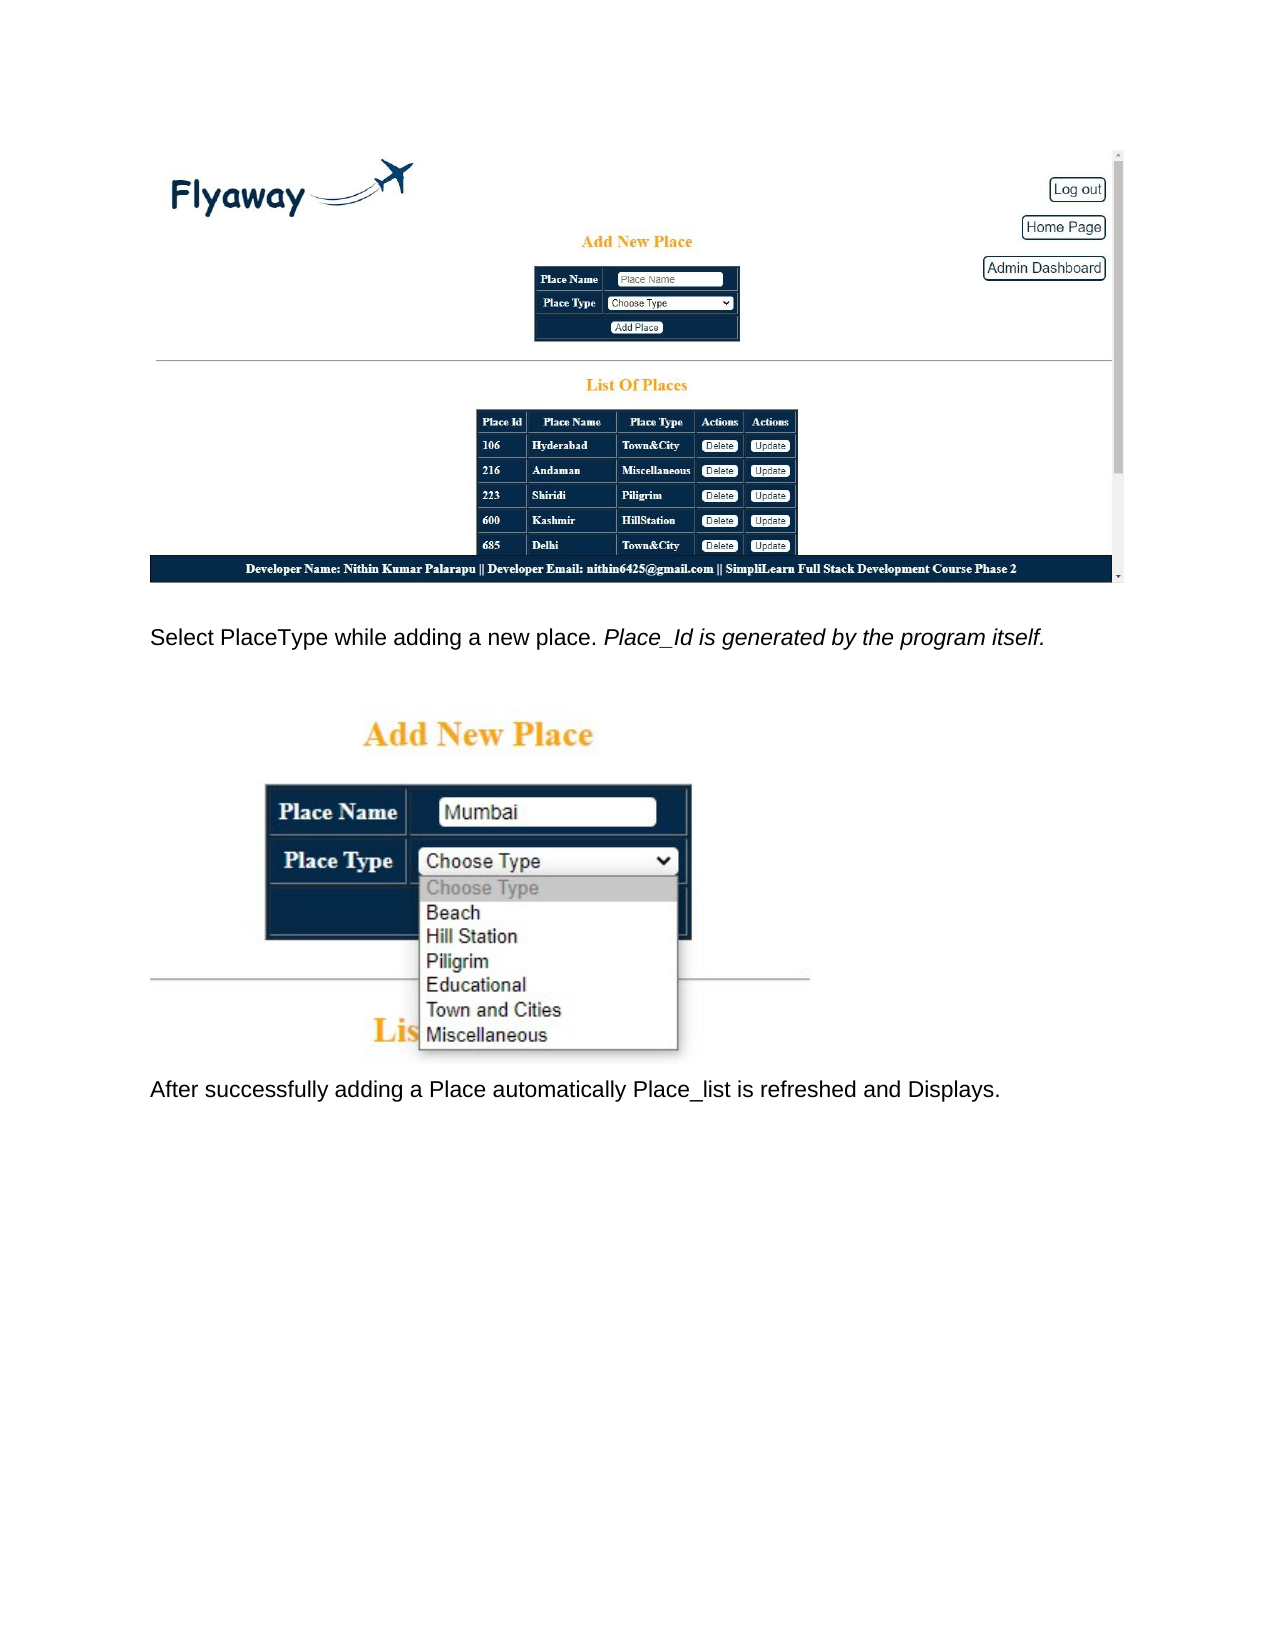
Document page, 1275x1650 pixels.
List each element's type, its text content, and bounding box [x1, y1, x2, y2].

text Select PlaceType while adding a new place. Place_Id is generated by the program itself. [150, 624, 1125, 650]
picture [150, 150, 1124, 583]
picture [150, 662, 819, 1064]
text After successfully adding a Place automatically Place_list is refreshed and Displays. [150, 1076, 1125, 1103]
